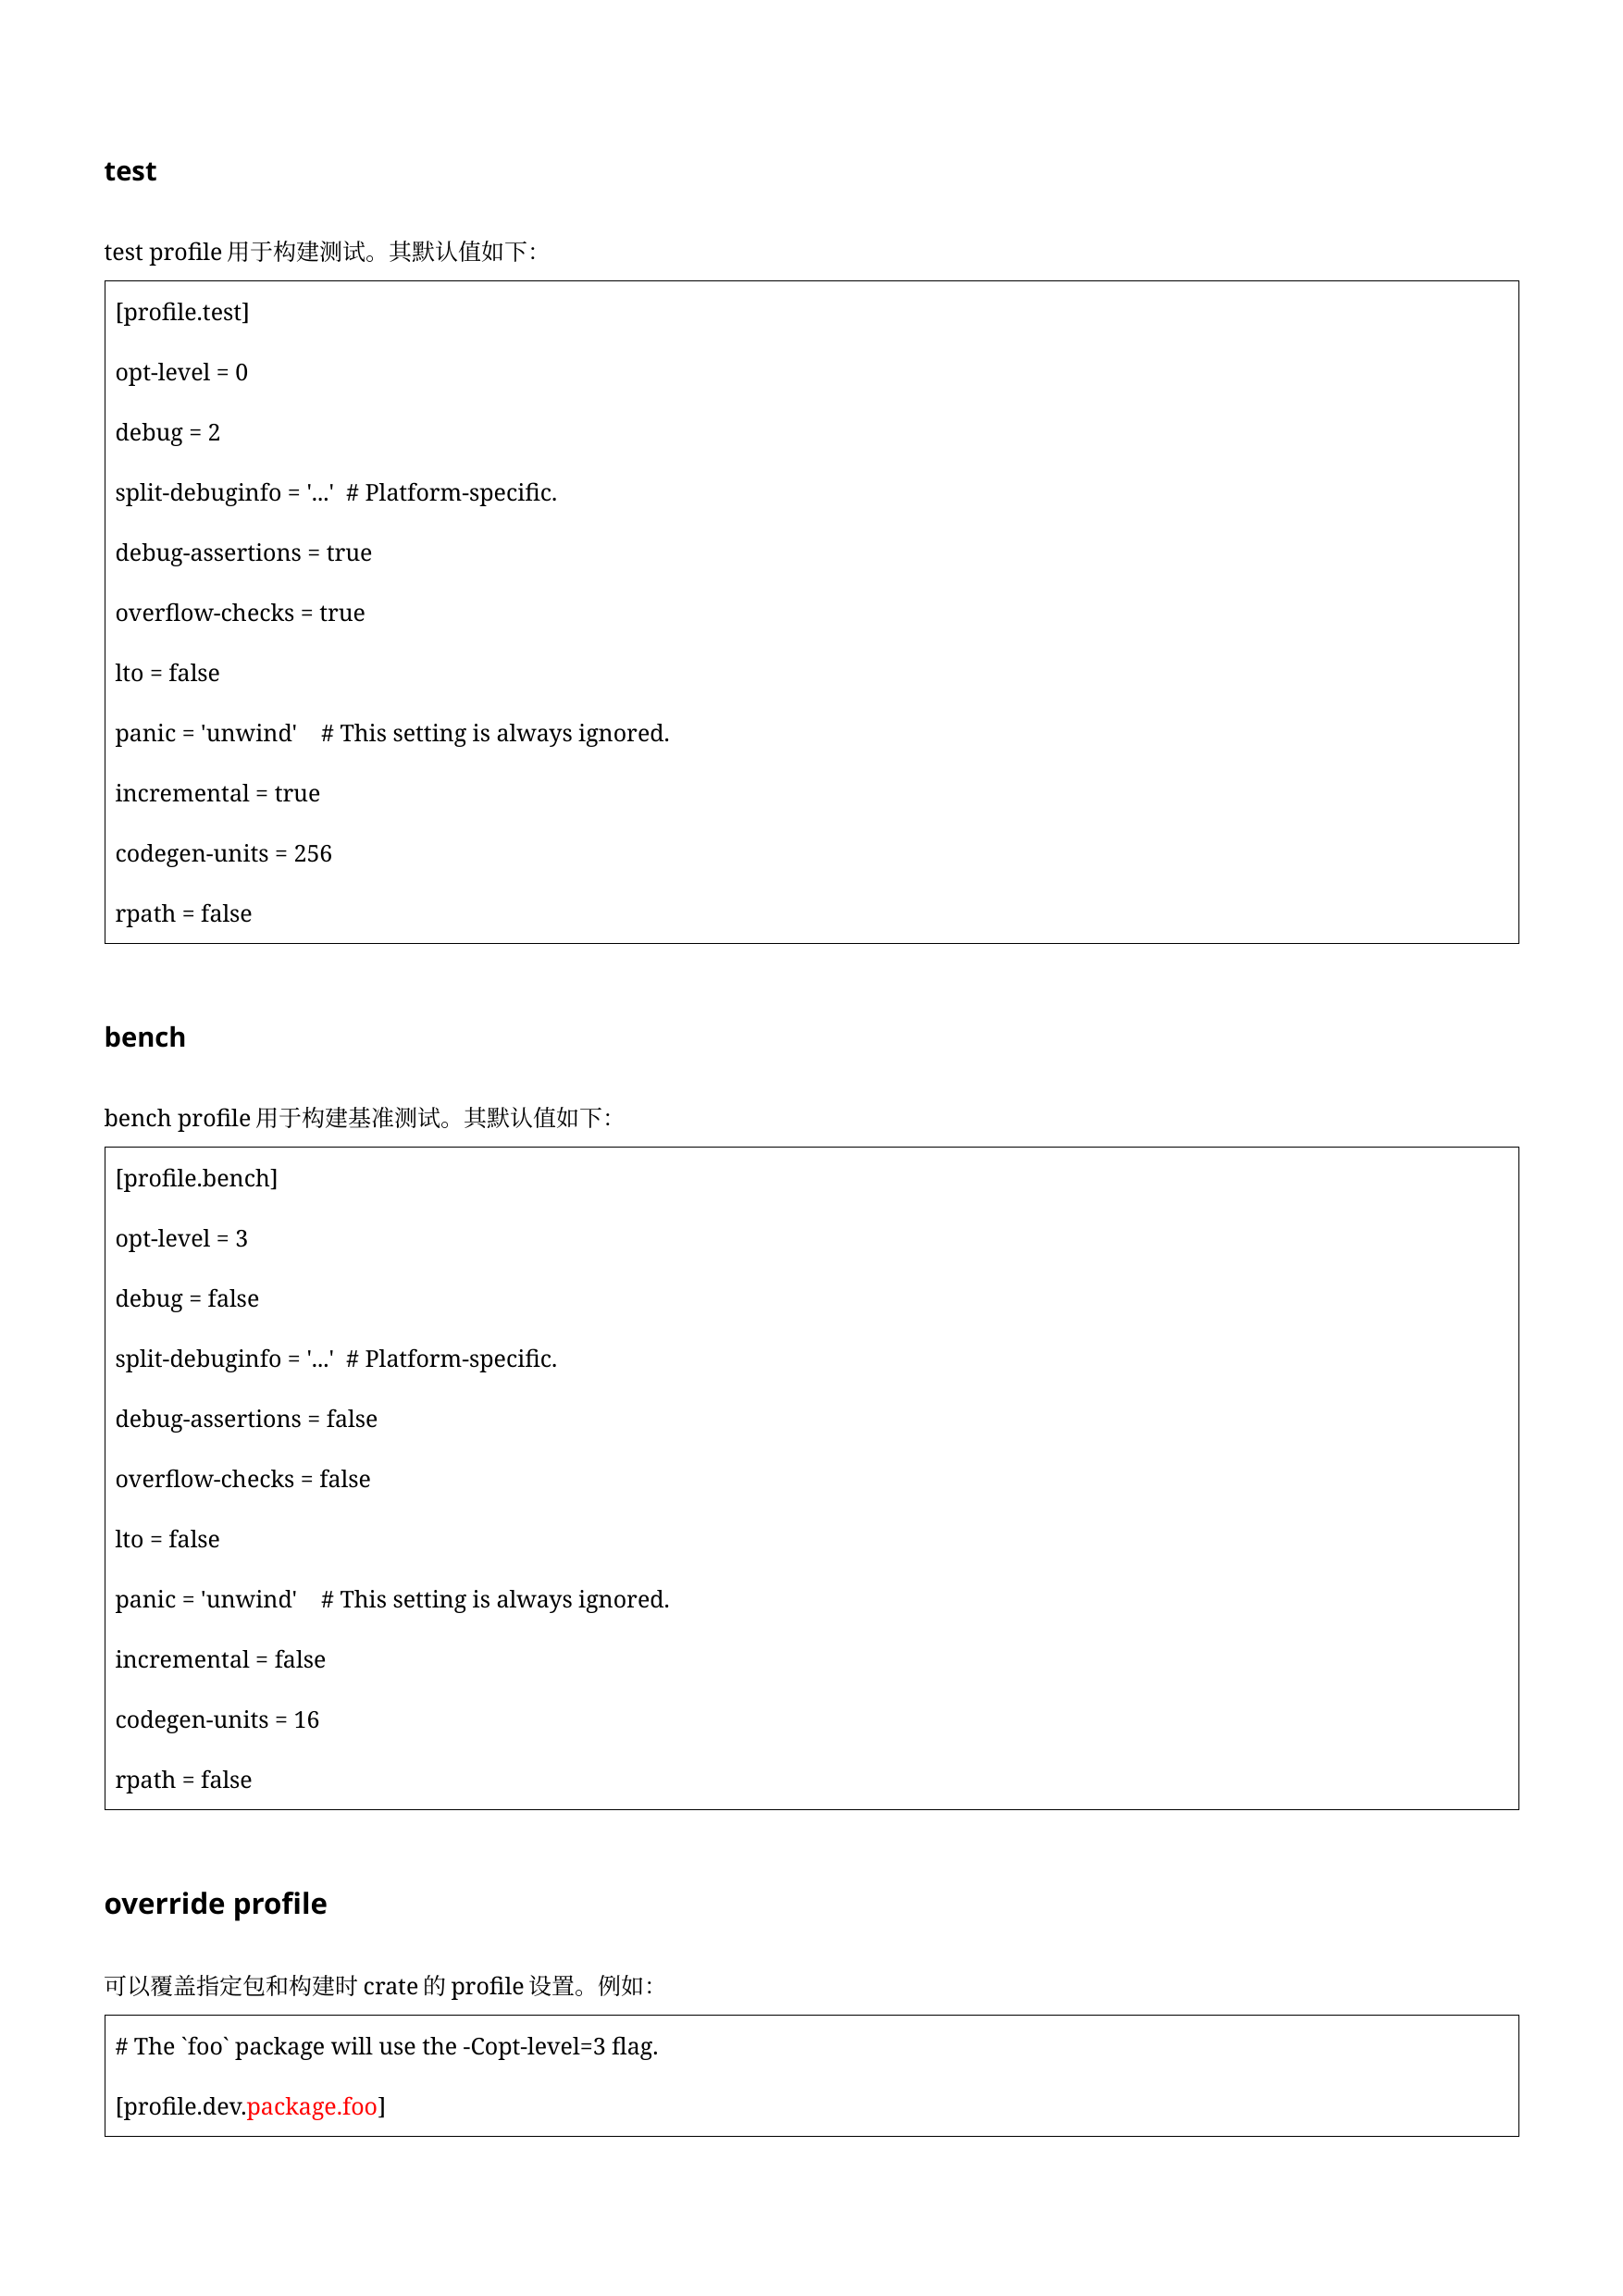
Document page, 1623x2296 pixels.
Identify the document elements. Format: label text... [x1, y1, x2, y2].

text bench profile用于构建基准测试。其默认值如下： [104, 1086, 1518, 1147]
subtitle override profile [104, 1872, 1518, 1932]
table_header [105, 2016, 1518, 2136]
subtitle bench [104, 1006, 1518, 1066]
subtitle test [104, 140, 1518, 200]
text test profile用于构建测试。其默认值如下： [104, 220, 1518, 280]
text 可以覆盖指定包和构建时crate的profile设置。例如： [104, 1955, 1518, 2015]
table_header [profile.bench] opt-level = 3 debug = false split-debuginfo = '...' # Platform-specific. debug-assertions = false overflow-checks = false lto = false panic = 'unwind' # This setting is always ignored. incremental = false codegen-units = 16 rpath = false [105, 1148, 1518, 1809]
table_header [profile.test] opt-level = 0 debug = 2 split-debuginfo = '...' # Platform-specific. debug-assertions = true overflow-checks = true lto = false panic = 'unwind' # This setting is always ignored. incremental = true codegen-units = 256 rpath = false [105, 281, 1518, 943]
